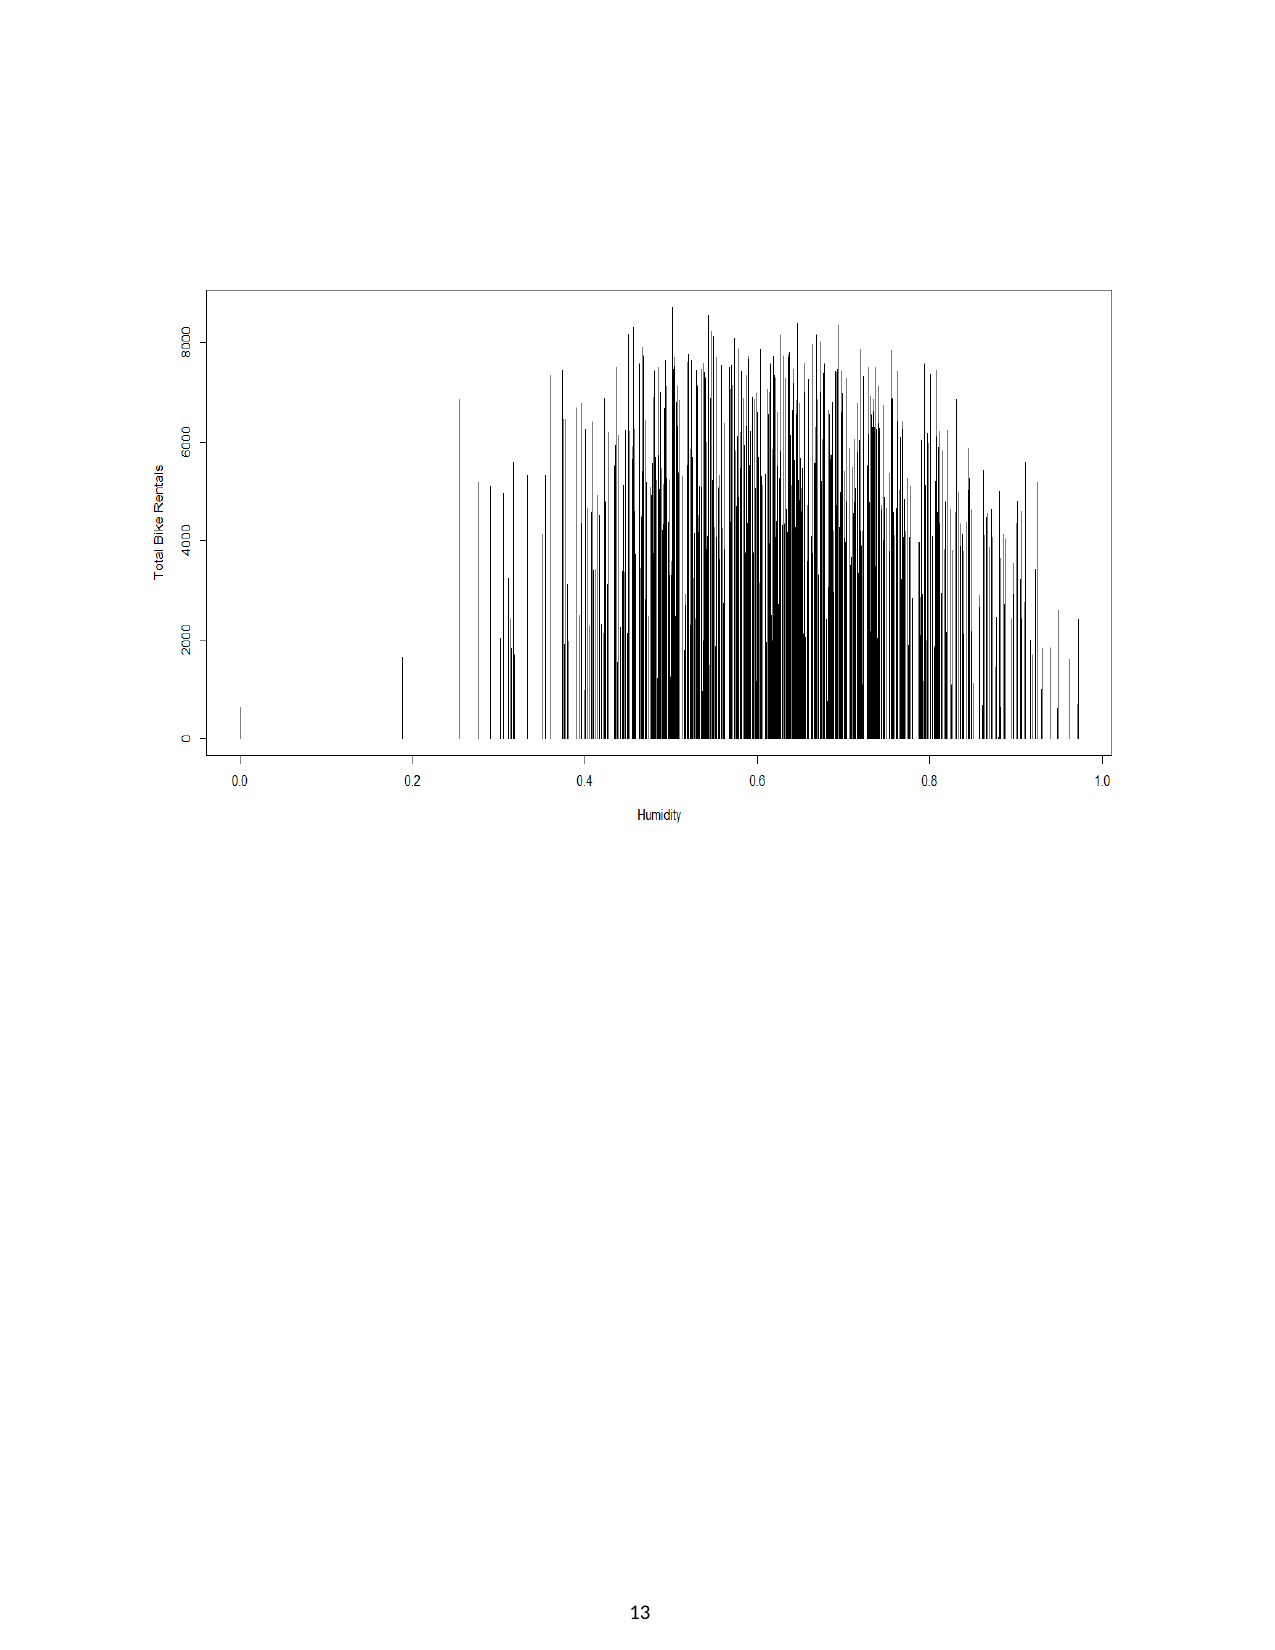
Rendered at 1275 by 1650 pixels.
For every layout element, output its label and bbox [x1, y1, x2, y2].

picture [150, 232, 1125, 830]
